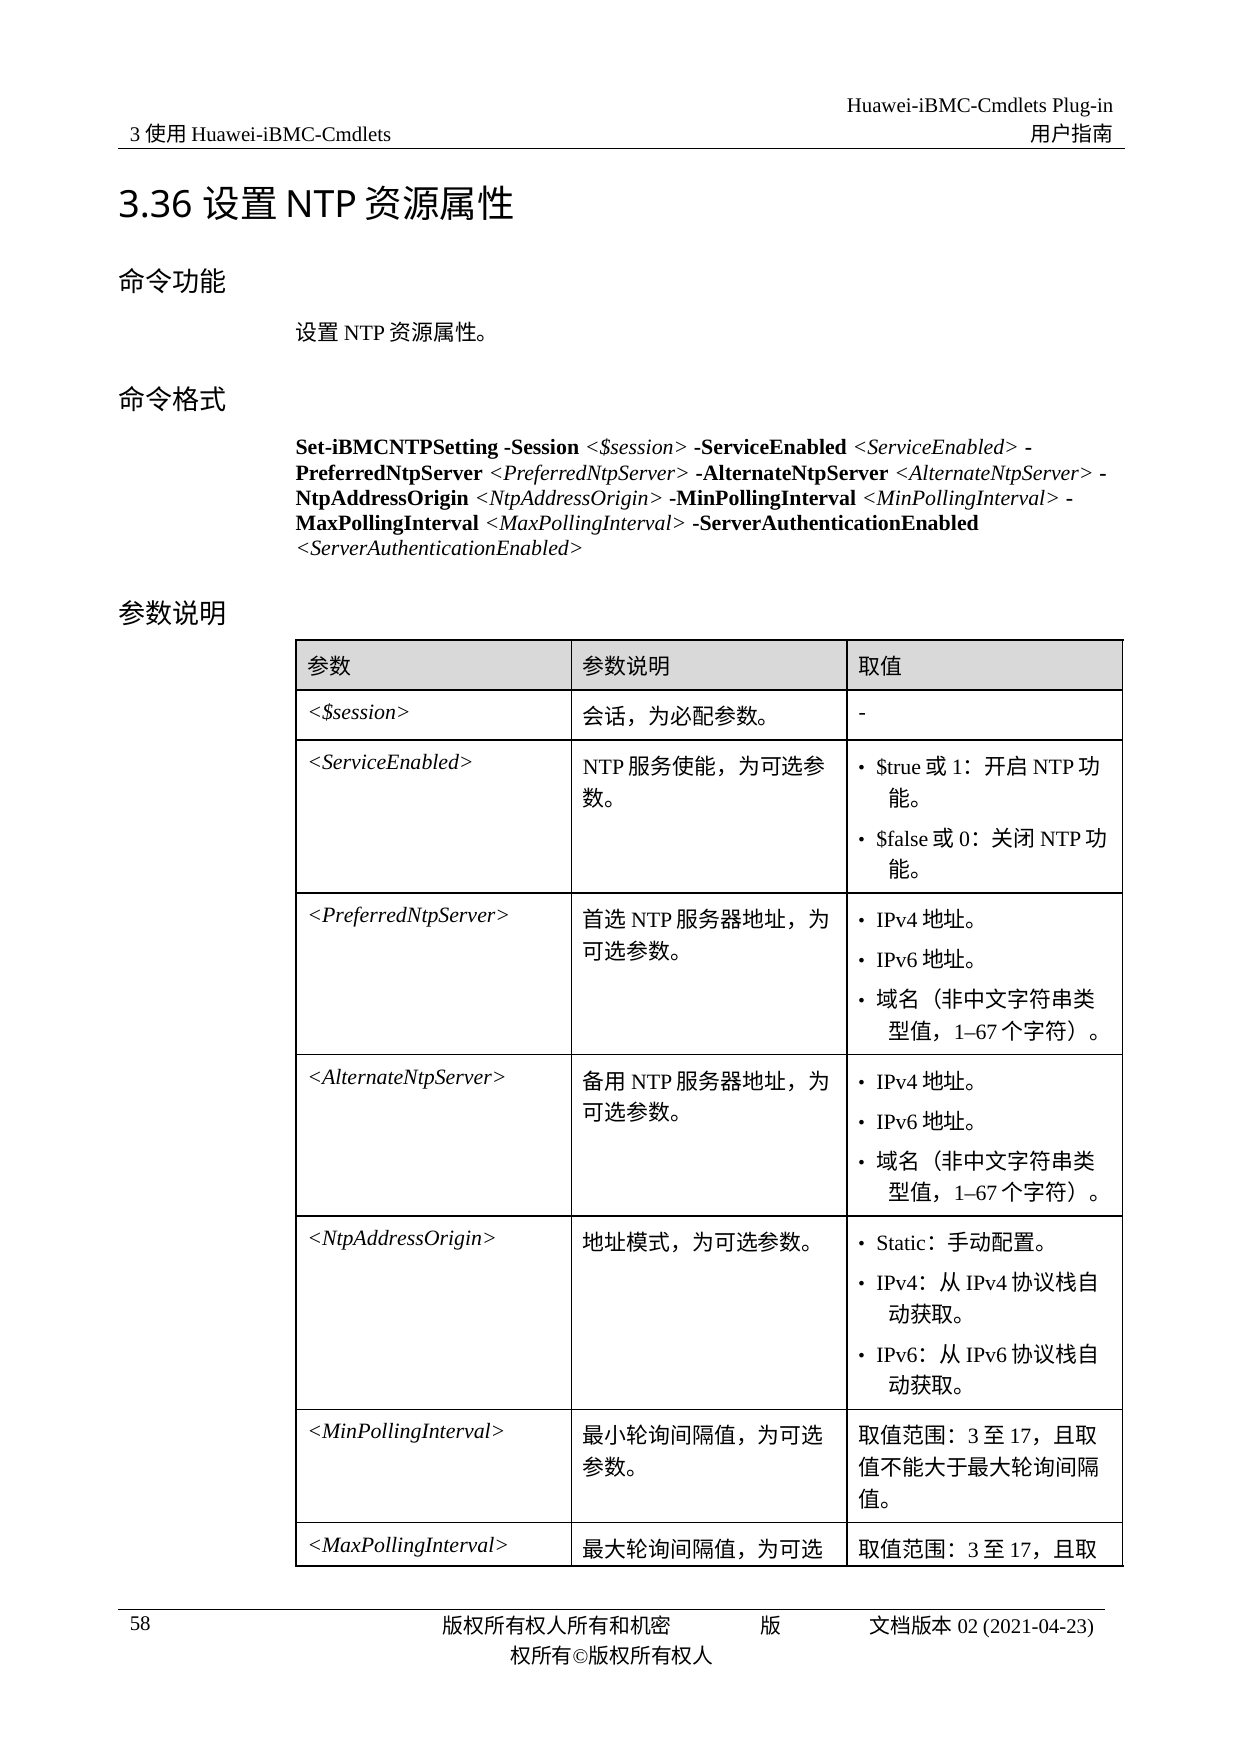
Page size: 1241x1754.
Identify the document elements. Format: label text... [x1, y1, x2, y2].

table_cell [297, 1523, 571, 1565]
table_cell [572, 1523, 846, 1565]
text 参数说明 [118, 592, 1122, 631]
text 命令功能 [118, 259, 1122, 299]
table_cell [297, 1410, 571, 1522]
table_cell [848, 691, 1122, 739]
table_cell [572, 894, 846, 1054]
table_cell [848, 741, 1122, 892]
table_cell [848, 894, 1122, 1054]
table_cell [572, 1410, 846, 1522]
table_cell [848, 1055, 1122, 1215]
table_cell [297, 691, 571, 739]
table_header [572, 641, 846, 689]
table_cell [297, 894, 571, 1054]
text 命令格式 [118, 378, 1122, 418]
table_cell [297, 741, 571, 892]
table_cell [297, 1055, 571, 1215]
text Set-iBMCNTPSetting -Session <$session> -ServiceEnabled <ServiceEnabled> -PreferredNtpServer <PreferredNtpServer> -AlternateNtpServer <AlternateNtpServer> -NtpAddressOrigin <NtpAddressOrigin> -MinPollingInterval <MinPollingInterval> -MaxPollingInterval <MaxPollingInterval> -ServerAuthenticationEnabled <ServerAuthenticationEnabled> [295, 434, 1122, 560]
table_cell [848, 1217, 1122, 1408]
subtitle 设置NTP资源属性 [118, 177, 1122, 228]
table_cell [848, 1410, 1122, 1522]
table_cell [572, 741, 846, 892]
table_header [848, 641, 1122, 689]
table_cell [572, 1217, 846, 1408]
text 设置NTP资源属性。 [295, 315, 1122, 347]
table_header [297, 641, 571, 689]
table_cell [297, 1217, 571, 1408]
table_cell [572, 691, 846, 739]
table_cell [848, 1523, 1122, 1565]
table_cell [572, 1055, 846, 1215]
